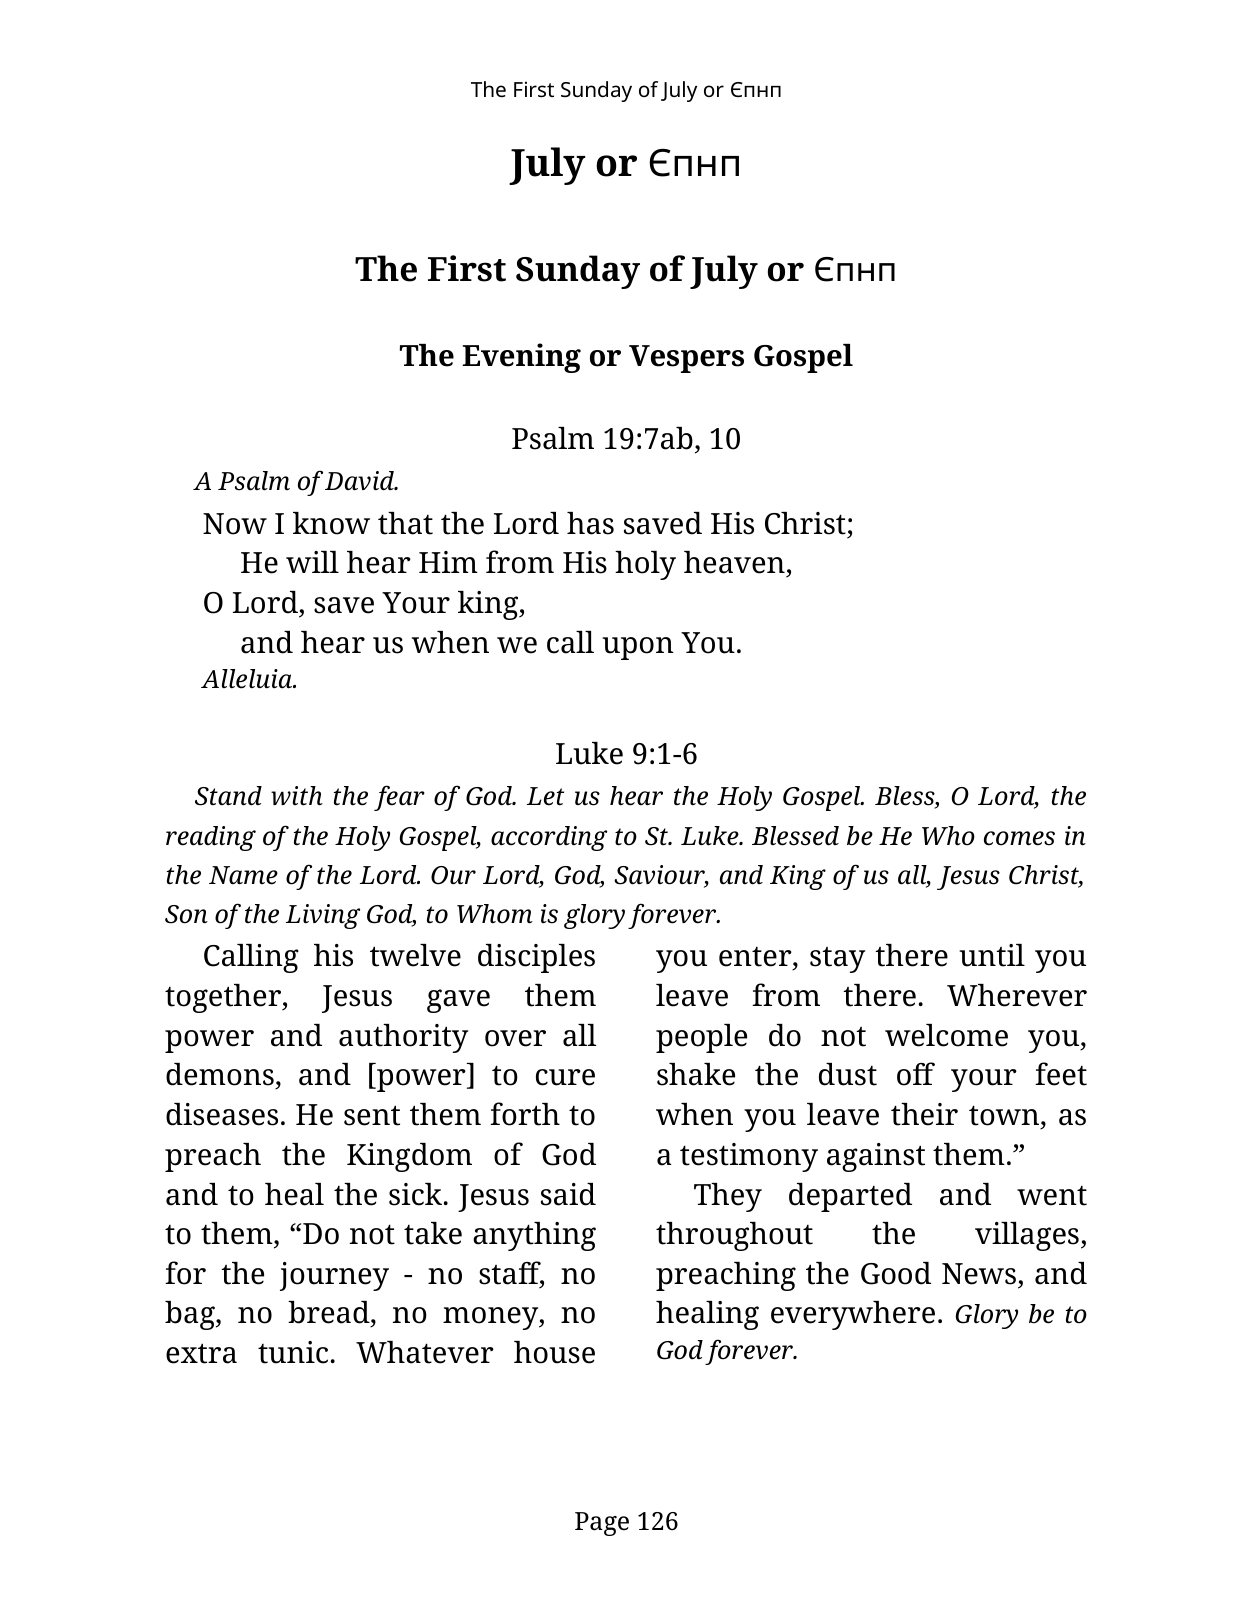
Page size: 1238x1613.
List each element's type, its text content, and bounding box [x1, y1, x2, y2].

subtitle July or Ⲉⲡⲏⲡ [165, 137, 1087, 188]
text Calling his twelve disciples together, Jesus gave them power and authority over all demons, and [power] to cure diseases. He sent them forth to preach the Kingdom of God and to heal the sick. Jesus said to them, “Do not take anything for the journey - no staff, no bag, no bread, no money, no extra tunic. Whatever house you enter, stay there until you leave from there. Wherever people do not welcome you, shake the dust off your feet when you leave their town, as a testimony against them.” [165, 936, 597, 1372]
subtitle Luke 9:1-6 [165, 733, 1087, 773]
text and hear us when we call upon You. [165, 622, 1087, 662]
text O Lord, save Your king, [165, 582, 1087, 622]
text Stand with the fear of God. Let us hear the Holy Gospel. Bless, O Lord, the reading of the Holy Gospel, according to St. Luke. Blessed be He Who comes in the Name of the Lord. Our Lord, God, Saviour, and King of us all, Jesus Christ, Son of the Living God, to Whom is glory forever. [165, 779, 1087, 931]
text A Psalm of David. [165, 464, 1087, 498]
text Now I know that the Lord has saved His Christ; [165, 503, 1087, 543]
subtitle Psalm 19:7ab, 10 [165, 418, 1087, 458]
text They departed and went throughout the villages, preaching the Good News, and healing everywhere. Glory be to God forever. [656, 1174, 1087, 1367]
text Calling his twelve disciples together, Jesus gave them power and authority over all demons, and [power] to cure diseases. He sent them forth to preach the Kingdom of God and to heal the sick. Jesus said to them, “Do not take anything for the journey - no staff, no bag, no bread, no money, no extra tunic. Whatever house you enter, stay there until you leave from there. Wherever people do not welcome you, shake the dust off your feet when you leave their town, as a testimony against them.” [656, 936, 1087, 1174]
text Alleluia. [165, 662, 1087, 696]
subtitle The First Sunday of July or Ⲉⲡⲏⲡ [165, 245, 1087, 291]
subtitle The Evening or Vespers Gospel [165, 335, 1087, 375]
text He will hear Him from His holy heaven, [165, 543, 1087, 582]
